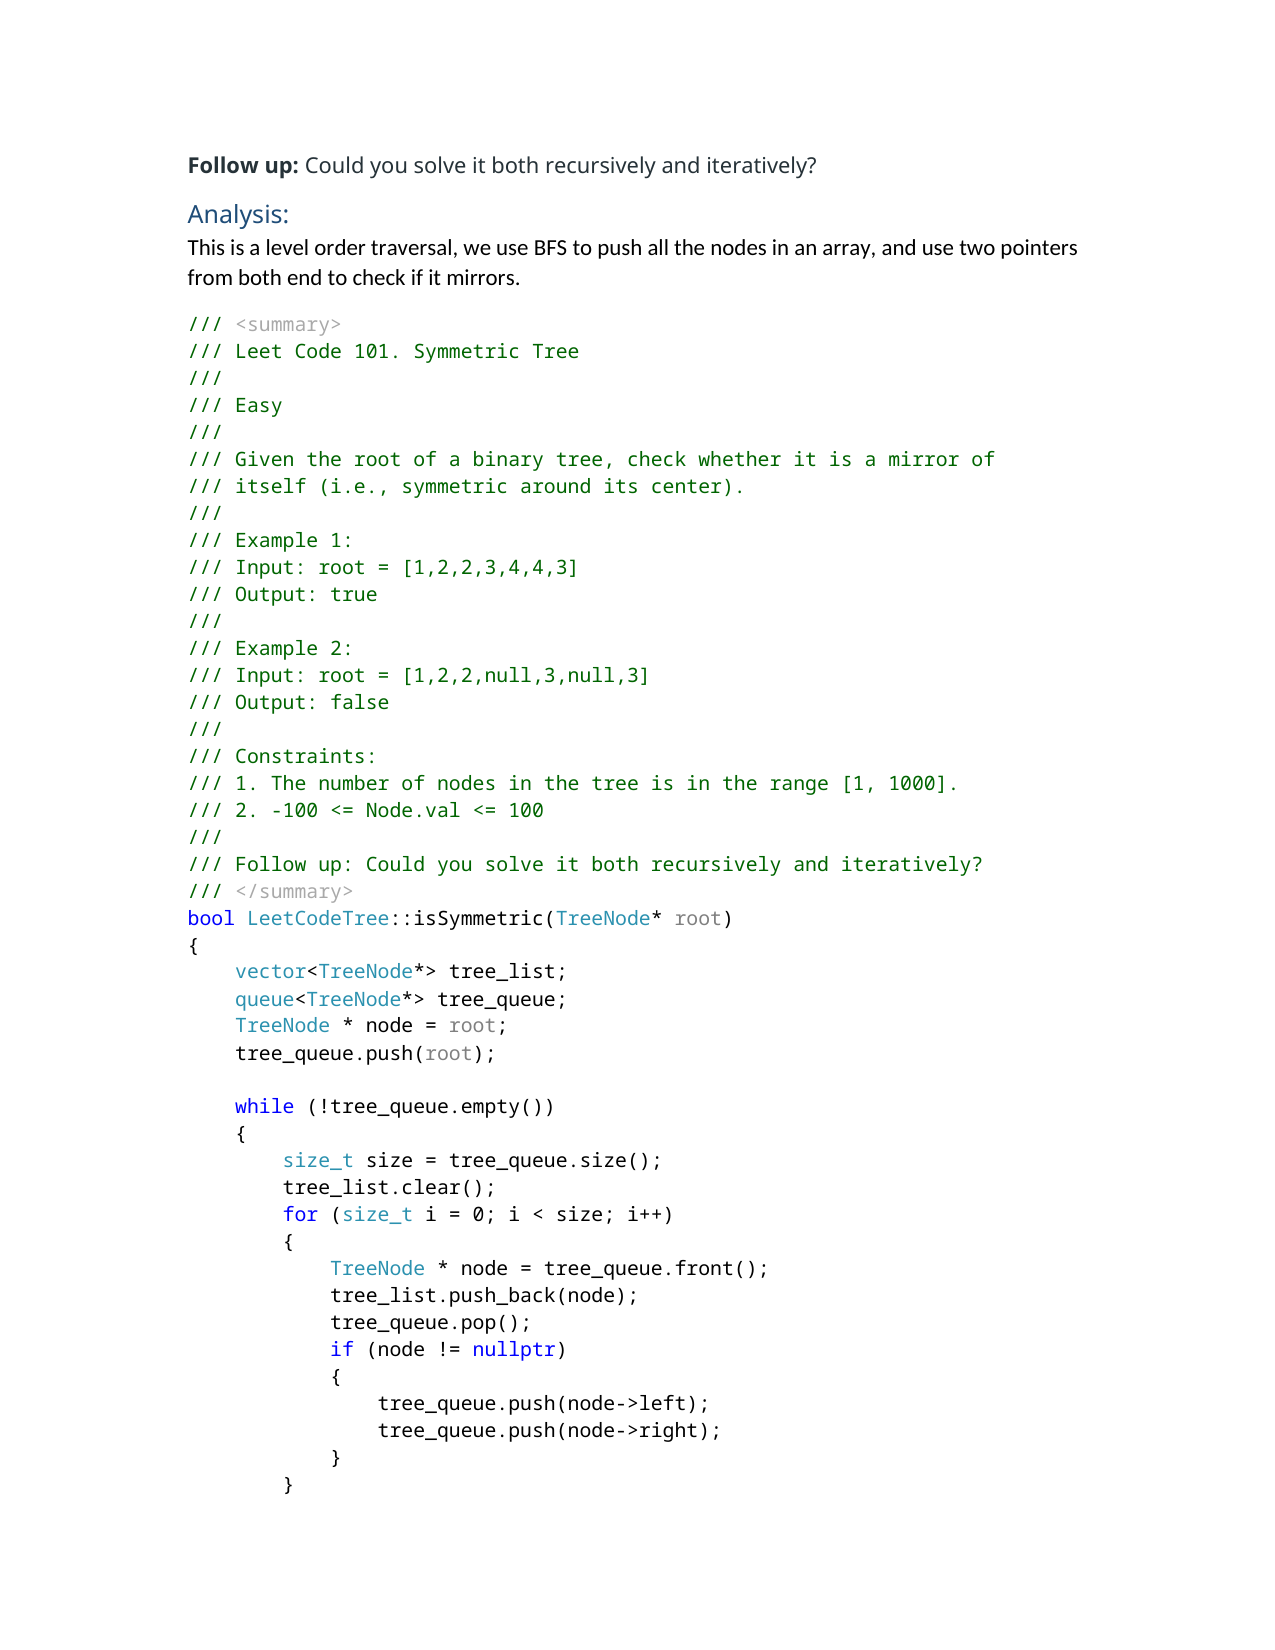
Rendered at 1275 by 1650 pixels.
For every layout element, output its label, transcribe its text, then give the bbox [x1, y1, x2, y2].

text /// Input: root = [1,2,2,3,4,4,3] [187, 553, 1087, 580]
text /// 2. -100 <= Node.val <= 100 [187, 796, 1087, 823]
text TreeNode * node = tree_queue.front(); [187, 1254, 1087, 1282]
text /// Example 1: [187, 526, 1087, 553]
text size_t size = tree_queue.size(); [187, 1147, 1087, 1174]
text while (!tree_queue.empty()) [187, 1093, 1087, 1120]
text TreeNode * node = root; [187, 1012, 1087, 1039]
text Follow up: Could you solve it both recursively and iteratively? [187, 150, 1087, 180]
text { [187, 1120, 1087, 1147]
text bool LeetCodeTree::isSymmetric(TreeNode* root) [187, 904, 1087, 931]
text /// Output: true [187, 580, 1087, 607]
text /// Given the root of a binary tree, check whether it is a mirror of [187, 445, 1087, 472]
text /// Constraints: [187, 742, 1087, 769]
text { [187, 1362, 1087, 1389]
text /// itself (i.e., symmetric around its center). [187, 472, 1087, 499]
text tree_queue.push(node->left); [187, 1389, 1087, 1416]
text /// Example 2: [187, 634, 1087, 661]
text tree_queue.pop(); [187, 1308, 1087, 1336]
text This is a level order traversal, we use BFS to push all the nodes in an array, and use two pointers from both end to check if it mirrors. [187, 233, 1087, 291]
text /// [187, 607, 1087, 634]
text /// [187, 364, 1087, 391]
text queue<TreeNode*> tree_queue; [187, 985, 1087, 1012]
text /// [187, 418, 1087, 445]
text if (node != nullptr) [187, 1336, 1087, 1362]
text tree_queue.push(root); [187, 1039, 1087, 1066]
text /// Leet Code 101. Symmetric Tree [187, 337, 1087, 364]
text /// </summary> [187, 877, 1087, 904]
text tree_queue.push(node->right); [187, 1416, 1087, 1443]
text tree_list.push_back(node); [187, 1282, 1087, 1308]
text { [187, 931, 1087, 958]
subtitle Analysis: [187, 196, 1087, 231]
text /// <summary> [187, 310, 1087, 337]
text /// Input: root = [1,2,2,null,3,null,3] [187, 661, 1087, 688]
text /// Easy [187, 391, 1087, 418]
text for (size_t i = 0; i < size; i++) [187, 1201, 1087, 1228]
text /// [187, 823, 1087, 850]
text /// Output: false [187, 688, 1087, 715]
text } [187, 1443, 1087, 1470]
text { [187, 1228, 1087, 1254]
text /// [187, 499, 1087, 526]
text vector<TreeNode*> tree_list; [187, 958, 1087, 985]
text /// [187, 715, 1087, 742]
text } [187, 1470, 1087, 1497]
text tree_list.clear(); [187, 1174, 1087, 1201]
text /// 1. The number of nodes in the tree is in the range [1, 1000]. [187, 769, 1087, 796]
text /// Follow up: Could you solve it both recursively and iteratively? [187, 850, 1087, 877]
